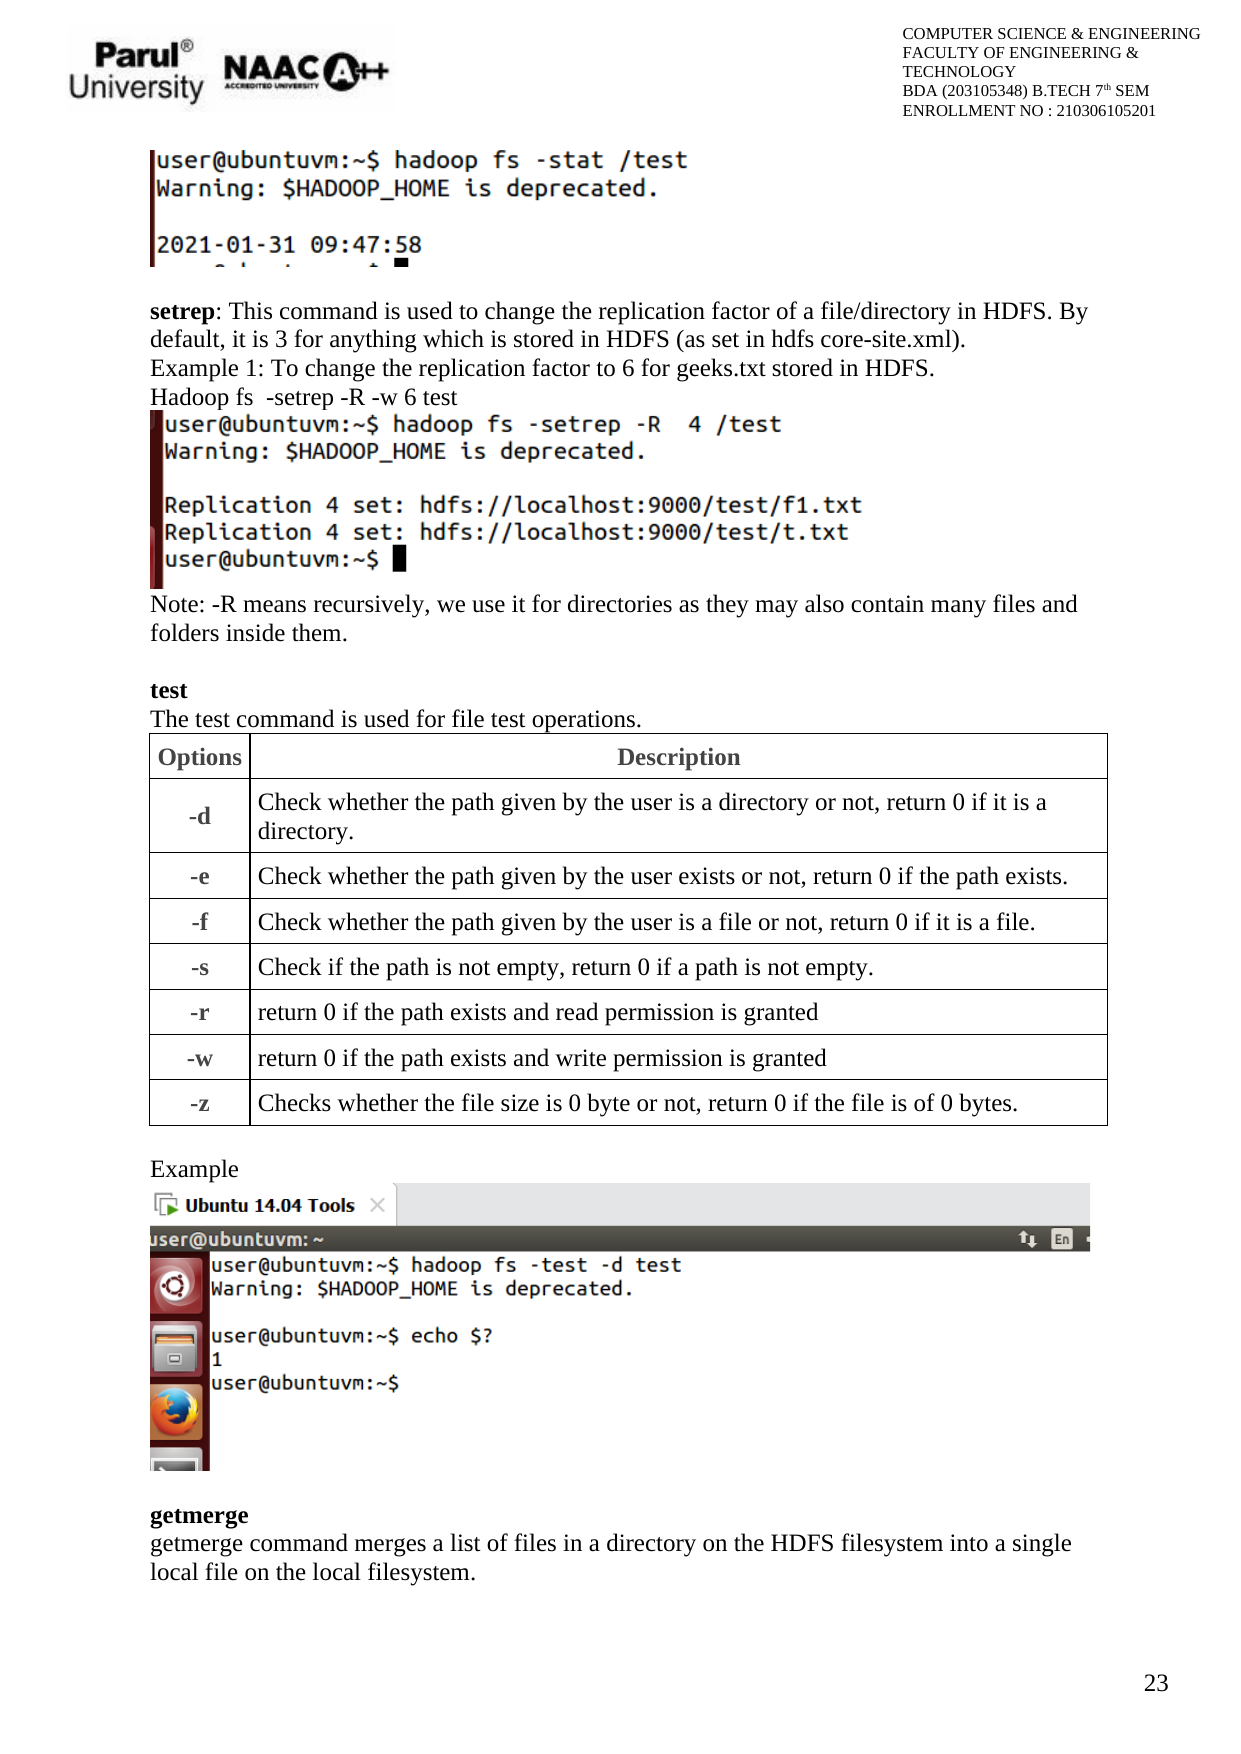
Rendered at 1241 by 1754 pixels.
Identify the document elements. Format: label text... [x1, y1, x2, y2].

picture [150, 1183, 1091, 1471]
table_header Description [251, 734, 1107, 778]
table_cell -r [150, 990, 249, 1034]
picture [150, 410, 903, 589]
table_cell Check if the path is not empty, return 0 if a path is not empty. [251, 944, 1107, 988]
table_cell Check whether the path given by the user is a file or not, return 0 if it is a file. [251, 899, 1107, 943]
text The test command is used for file test operations. [150, 704, 1090, 733]
table_cell Check whether the path given by the user exists or not, return 0 if the path exists. [251, 853, 1107, 898]
table_cell -e [150, 853, 249, 898]
text Example 1: To change the replication factor to 6 for geeks.txt stored in HDFS. [150, 353, 1090, 382]
table_cell -d [150, 779, 249, 852]
text setrep: This command is used to change the replication factor of a file/directory in HDFS. By default, it is 3 for anything which is stored in HDFS (as set in hdfs core-site.xml). [150, 296, 1090, 353]
text test [150, 675, 1090, 704]
table_cell -f [150, 899, 249, 943]
table_cell -w [150, 1035, 249, 1079]
text Example [150, 1154, 1090, 1183]
table_cell Checks whether the file size is 0 byte or not, return 0 if the file is of 0 bytes. [251, 1080, 1107, 1125]
text Note: -R means recursively, we use it for directories as they may also contain many files and folders inside them. [150, 589, 1090, 646]
table_header Options [150, 734, 249, 778]
picture [150, 150, 724, 267]
table_cell return 0 if the path exists and write permission is granted [251, 1035, 1107, 1079]
picture [65, 24, 396, 112]
table_cell Check whether the path given by the user is a directory or not, return 0 if it is a directory. [251, 779, 1107, 852]
text Hadoop fs -setrep -R -w 6 test [150, 382, 1090, 411]
table_cell return 0 if the path exists and read permission is granted [251, 990, 1107, 1034]
table_cell -s [150, 944, 249, 988]
text getmerge command merges a list of files in a directory on the HDFS filesystem into a single local file on the local filesystem. [150, 1528, 1090, 1586]
text getmerge [150, 1500, 1090, 1528]
table_cell -z [150, 1080, 249, 1125]
